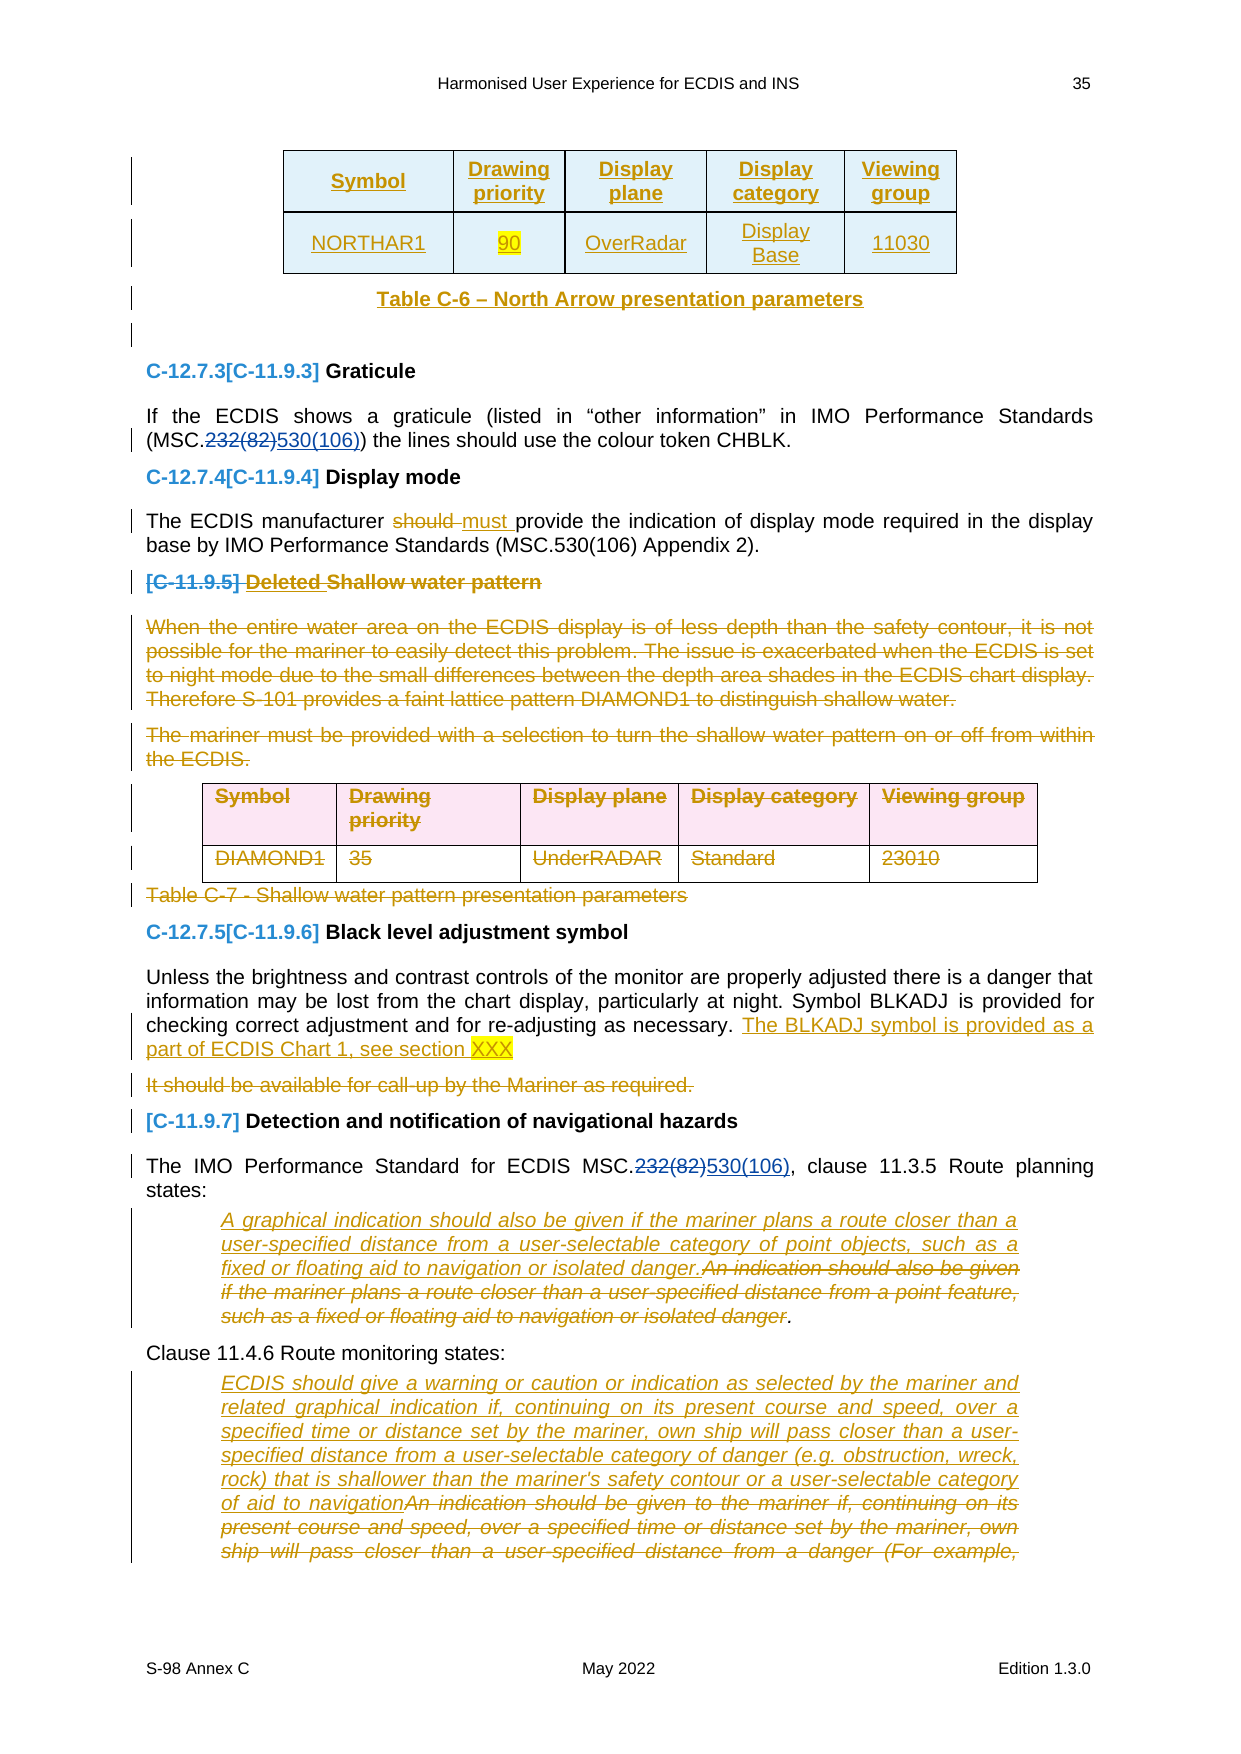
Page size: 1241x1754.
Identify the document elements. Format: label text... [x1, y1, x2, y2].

text . [221, 1371, 1019, 1392]
table_cell [203, 846, 336, 882]
table_cell [870, 846, 1037, 882]
text The IMO Performance Standard for ECDIS MSC., clause 11.3.5 Route planning states: [146, 1154, 1094, 1202]
text . [221, 1393, 1019, 1416]
text . [221, 1254, 1019, 1293]
text . [221, 1417, 1019, 1440]
subtitle Graticule [146, 359, 1094, 383]
table_cell [337, 846, 520, 882]
text . [221, 1441, 1019, 1464]
text . [221, 1294, 1019, 1328]
text . [221, 1529, 1019, 1552]
subtitle Detection and notification of navigational hazards [146, 1109, 1094, 1133]
table_cell [679, 846, 869, 882]
text Unless the brightness and contrast controls of the monitor are properly adjusted there is a danger that information may be lost from the chart display, particularly at night. Symbol BLKADJ is provided for checking correct adjustment and for re-adjusting as necessary. [146, 964, 1094, 1060]
text If the ECDIS shows a graticule (listed in “other information” in IMO Performance Standards (MSC.) the lines should use the colour token CHBLK. [146, 404, 1094, 452]
subtitle Display mode [146, 464, 1094, 488]
subtitle Black level adjustment symbol [146, 920, 1094, 944]
text . [221, 1208, 1019, 1253]
text The ECDIS manufacturer provide the indication of display mode required in the display base by IMO Performance Standards (MSC.530(106) Appendix 2). [146, 509, 1094, 557]
text Clause 11.4.6 Route monitoring states: [146, 1341, 1094, 1364]
table_cell [521, 846, 678, 882]
text . [221, 1489, 1019, 1528]
text . [221, 1465, 1019, 1488]
